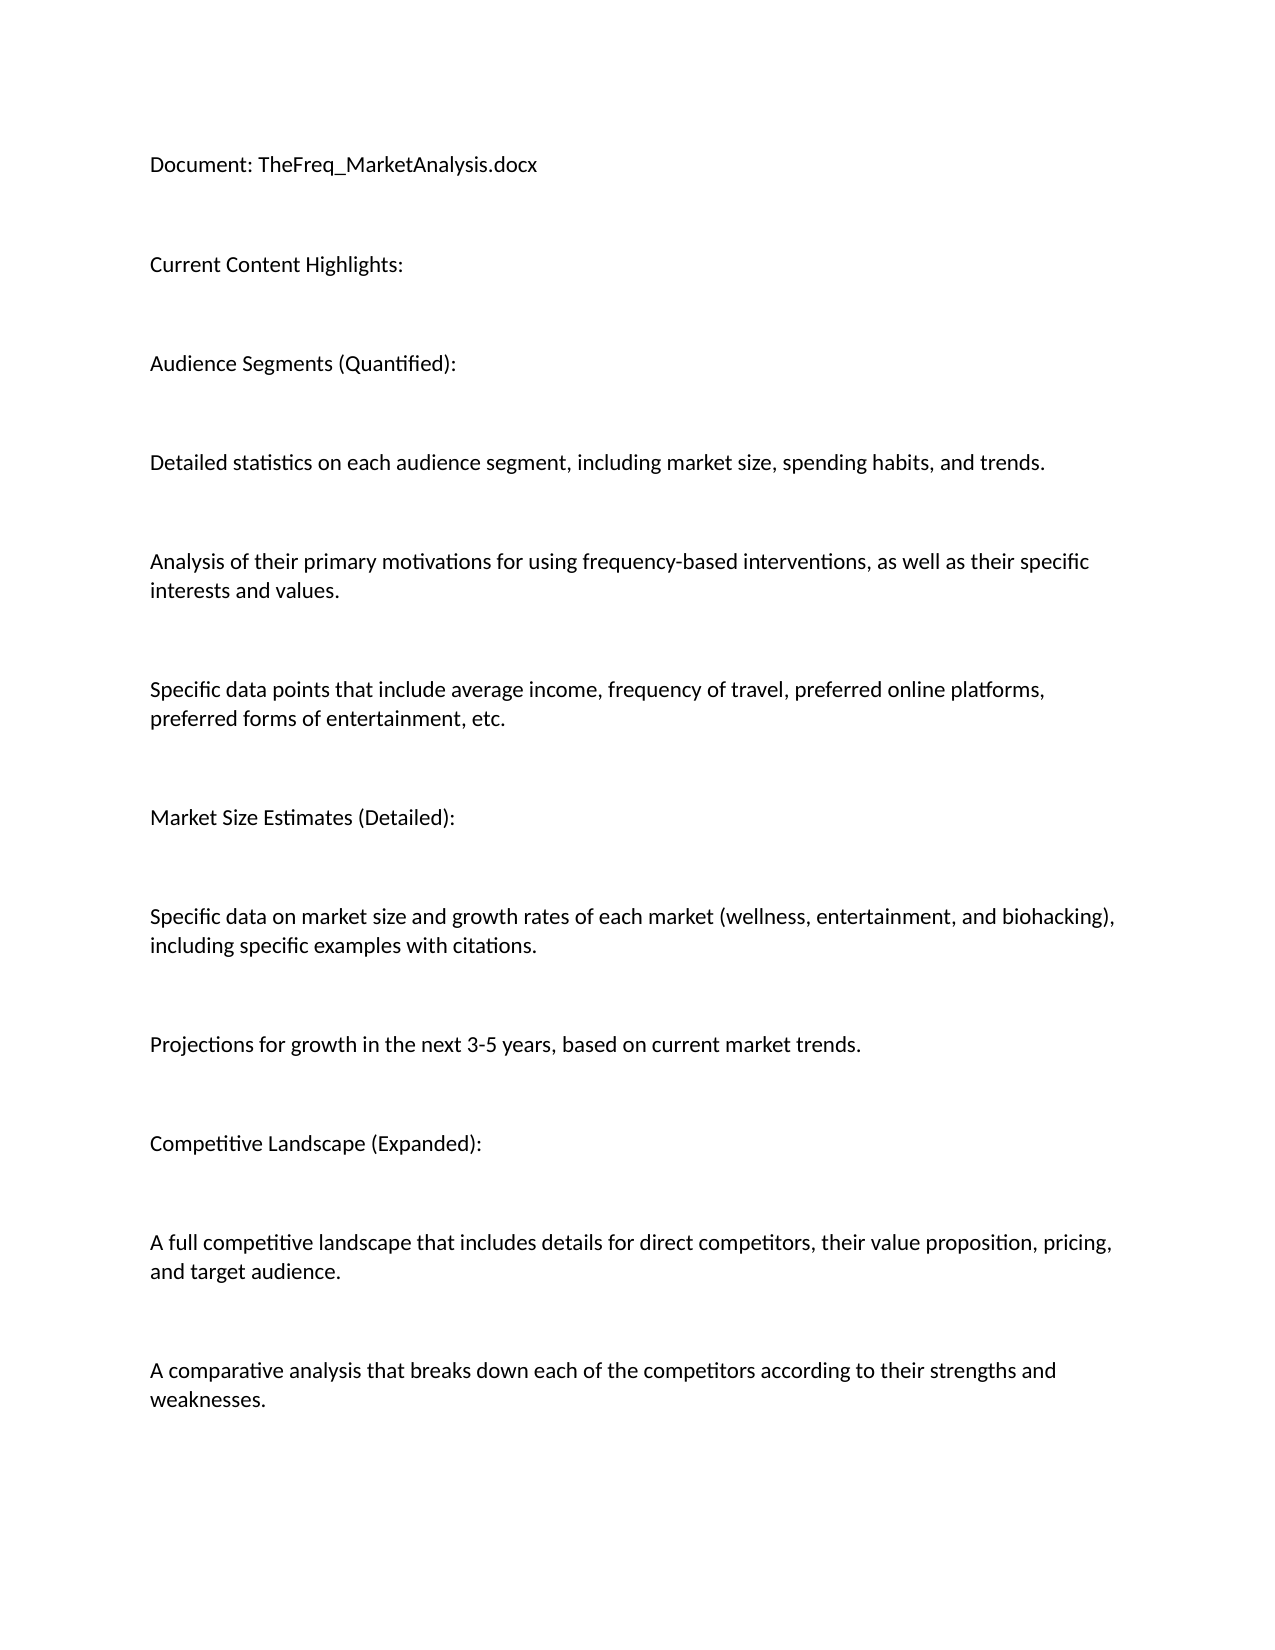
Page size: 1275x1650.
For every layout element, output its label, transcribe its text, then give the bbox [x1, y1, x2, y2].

text Specific data points that include average income, frequency of travel, preferred online platforms, preferred forms of entertainment, etc. [150, 674, 1125, 732]
text Detailed statistics on each audience segment, including market size, spending habits, and trends. [150, 447, 1125, 476]
text A full competitive landscape that includes details for direct competitors, their value proposition, pricing, and target audience. [150, 1228, 1125, 1285]
text A comparative analysis that breaks down each of the competitors according to their strengths and weaknesses. [150, 1356, 1125, 1413]
text Audience Segments (Quantified): [150, 348, 1125, 377]
text Document: TheFreq_MarketAnalysis.docx [150, 150, 1125, 179]
text Analysis of their primary motivations for using frequency-based interventions, as well as their specific interests and values. [150, 547, 1125, 604]
text Competitive Landscape (Expanded): [150, 1129, 1125, 1157]
text Specific data on market size and growth rates of each market (wellness, entertainment, and biohacking), including specific examples with citations. [150, 902, 1125, 959]
text Projections for growth in the next 3-5 years, based on current market trends. [150, 1029, 1125, 1058]
text Current Content Highlights: [150, 249, 1125, 278]
text Market Size Estimates (Detailed): [150, 802, 1125, 831]
